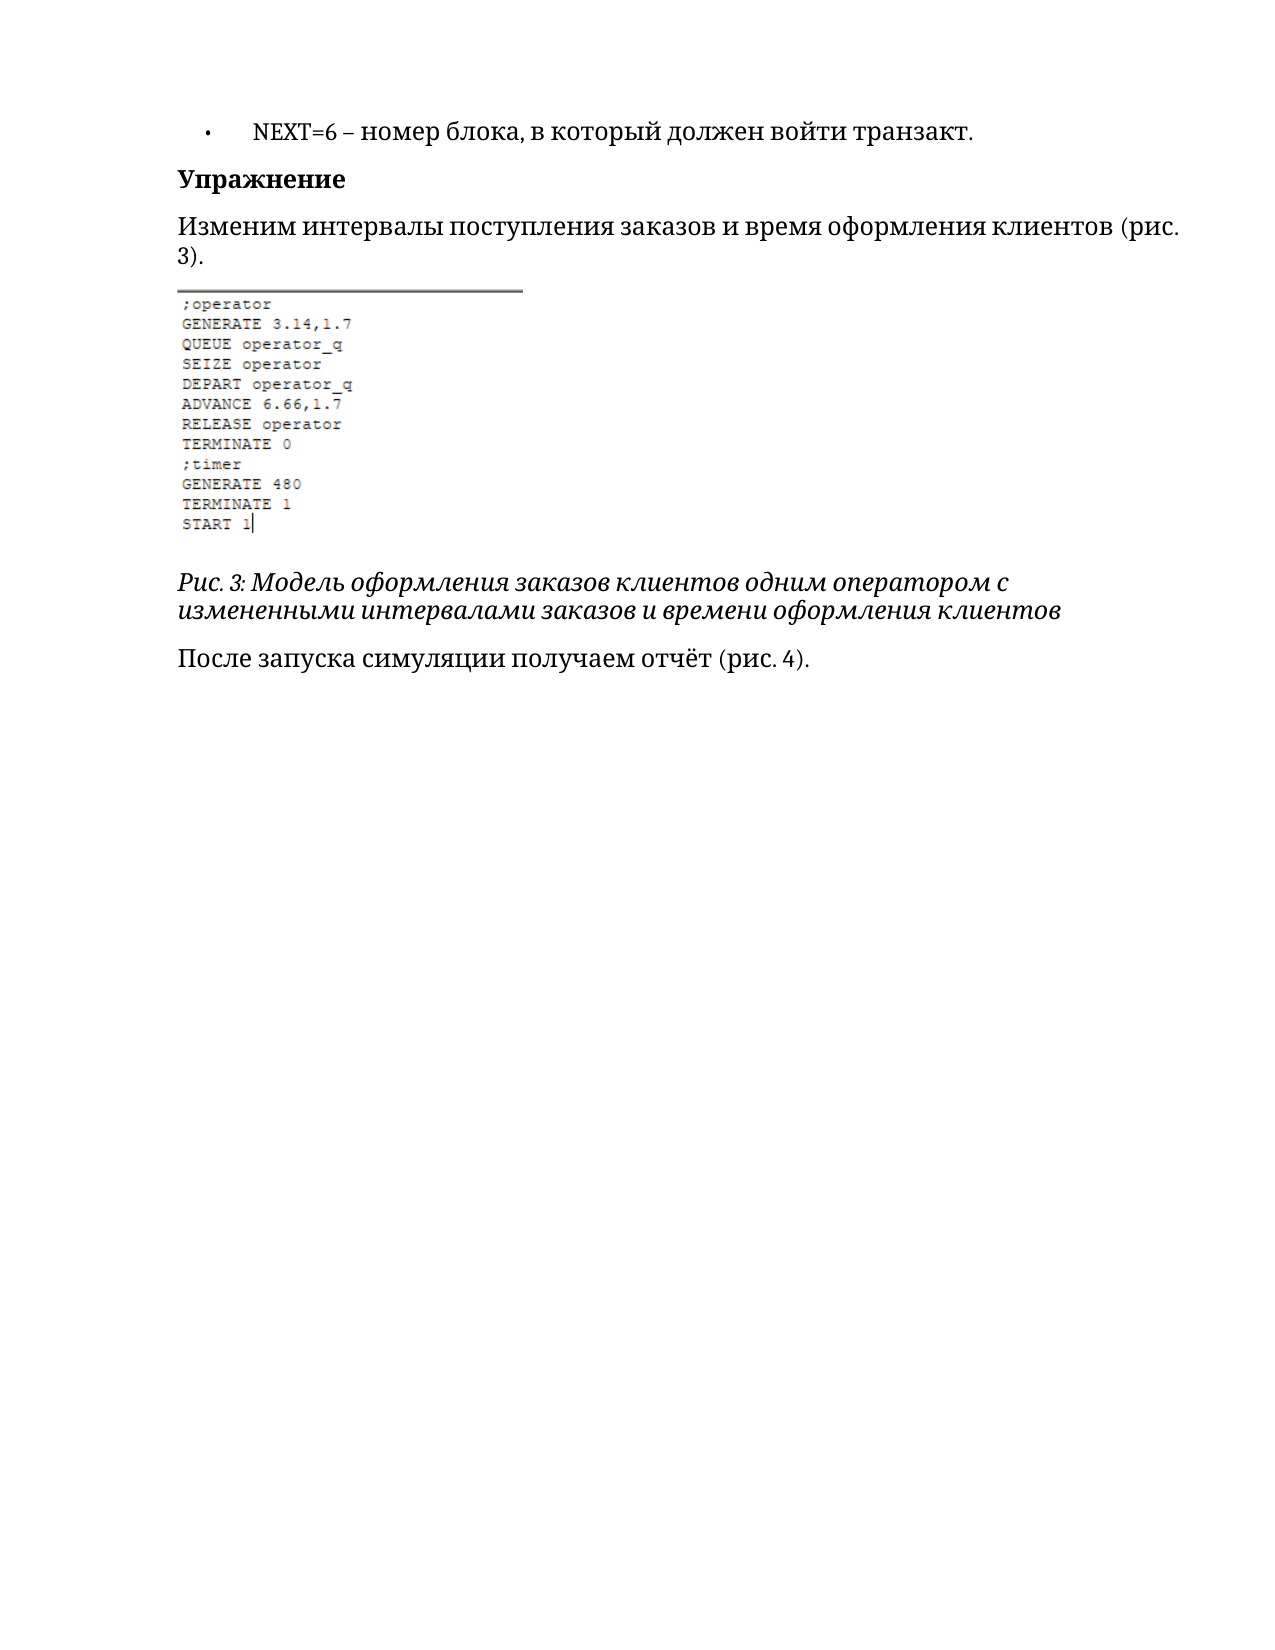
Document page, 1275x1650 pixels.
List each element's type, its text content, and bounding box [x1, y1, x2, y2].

list NEXT=6 – номер блока, в который должен войти транзакт. [202, 118, 1186, 147]
text После запуска симуляции получаем отчёт (рис. 4). [177, 645, 1186, 673]
picture [177, 289, 523, 548]
text Упражнение [177, 166, 1186, 194]
text Изменим интервалы поступления заказов и время оформления клиентов (рис. 3). [177, 213, 1186, 271]
text Рис. 3: Модель оформления заказов клиентов одним оператором с измененными интервалами заказов и времени оформления клиентов [177, 568, 1186, 626]
